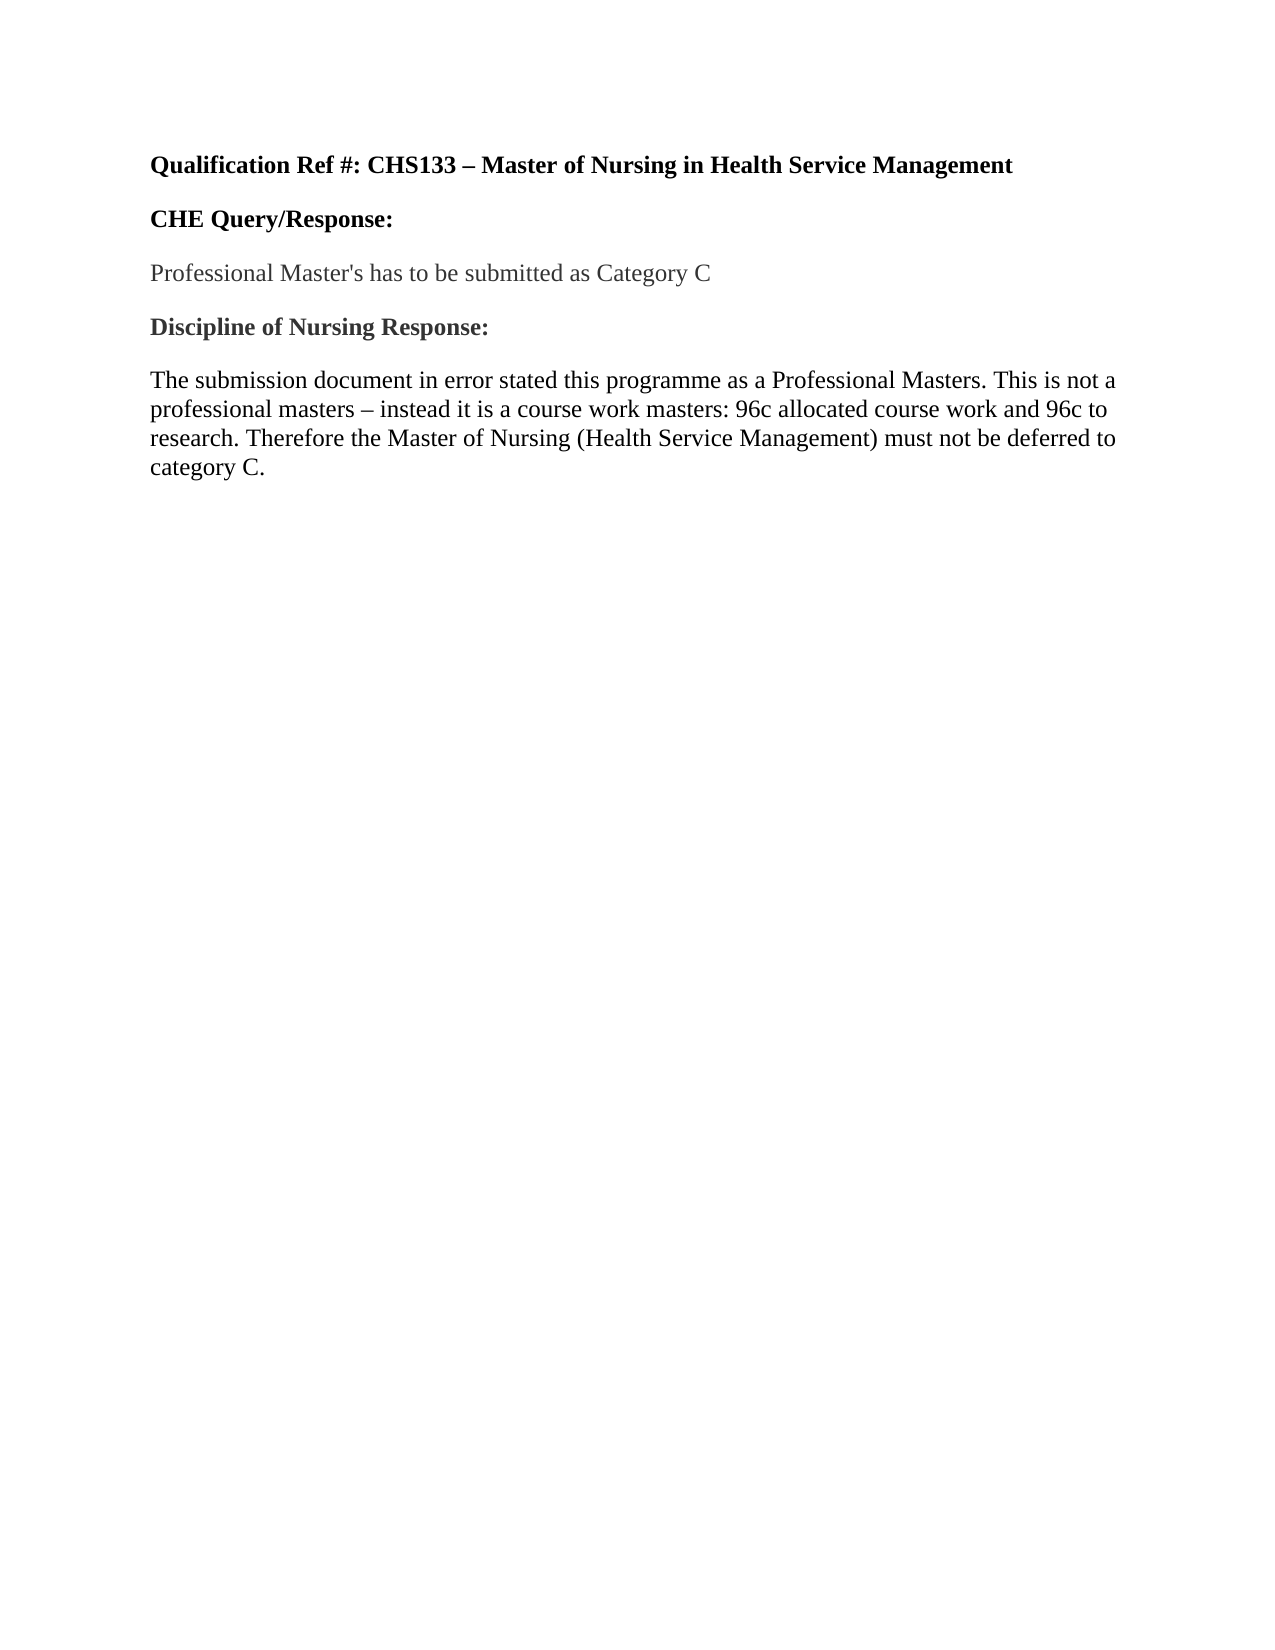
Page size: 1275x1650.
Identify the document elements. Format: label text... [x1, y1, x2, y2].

text Professional Master's has to be submitted as Category C [150, 258, 1125, 286]
text The submission document in error stated this programme as a Professional Masters. This is not a professional masters – instead it is a course work masters: 96c allocated course work and 96c to research. Therefore the Master of Nursing (Health Service Management) must not be deferred to category C. [150, 365, 1125, 480]
text CHE Query/Response: [150, 204, 1125, 233]
text Qualification Ref #: CHS133 – Master of Nursing in Health Service Management [150, 150, 1125, 179]
text Discipline of Nursing Response: [150, 312, 1125, 340]
